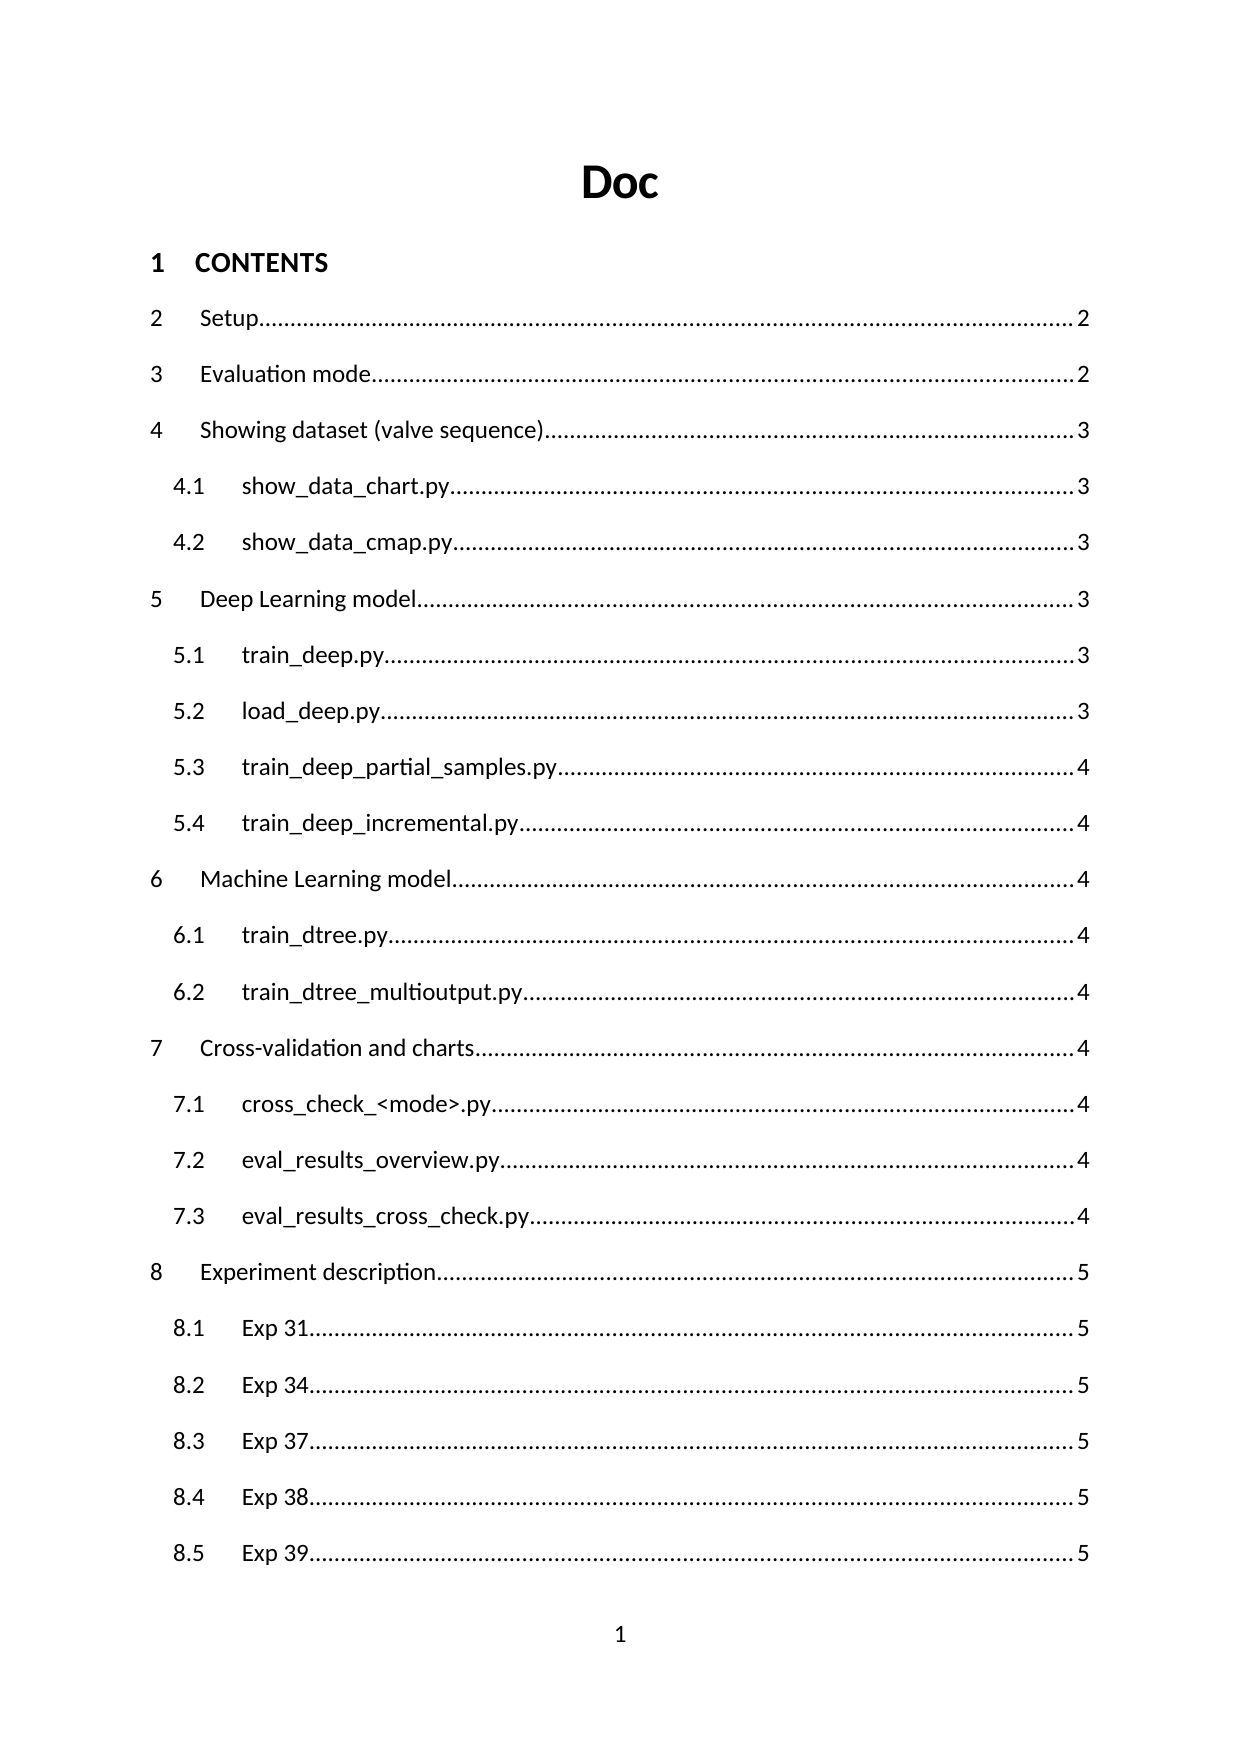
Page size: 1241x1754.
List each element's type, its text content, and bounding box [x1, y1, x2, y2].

title Doc [150, 150, 1090, 211]
